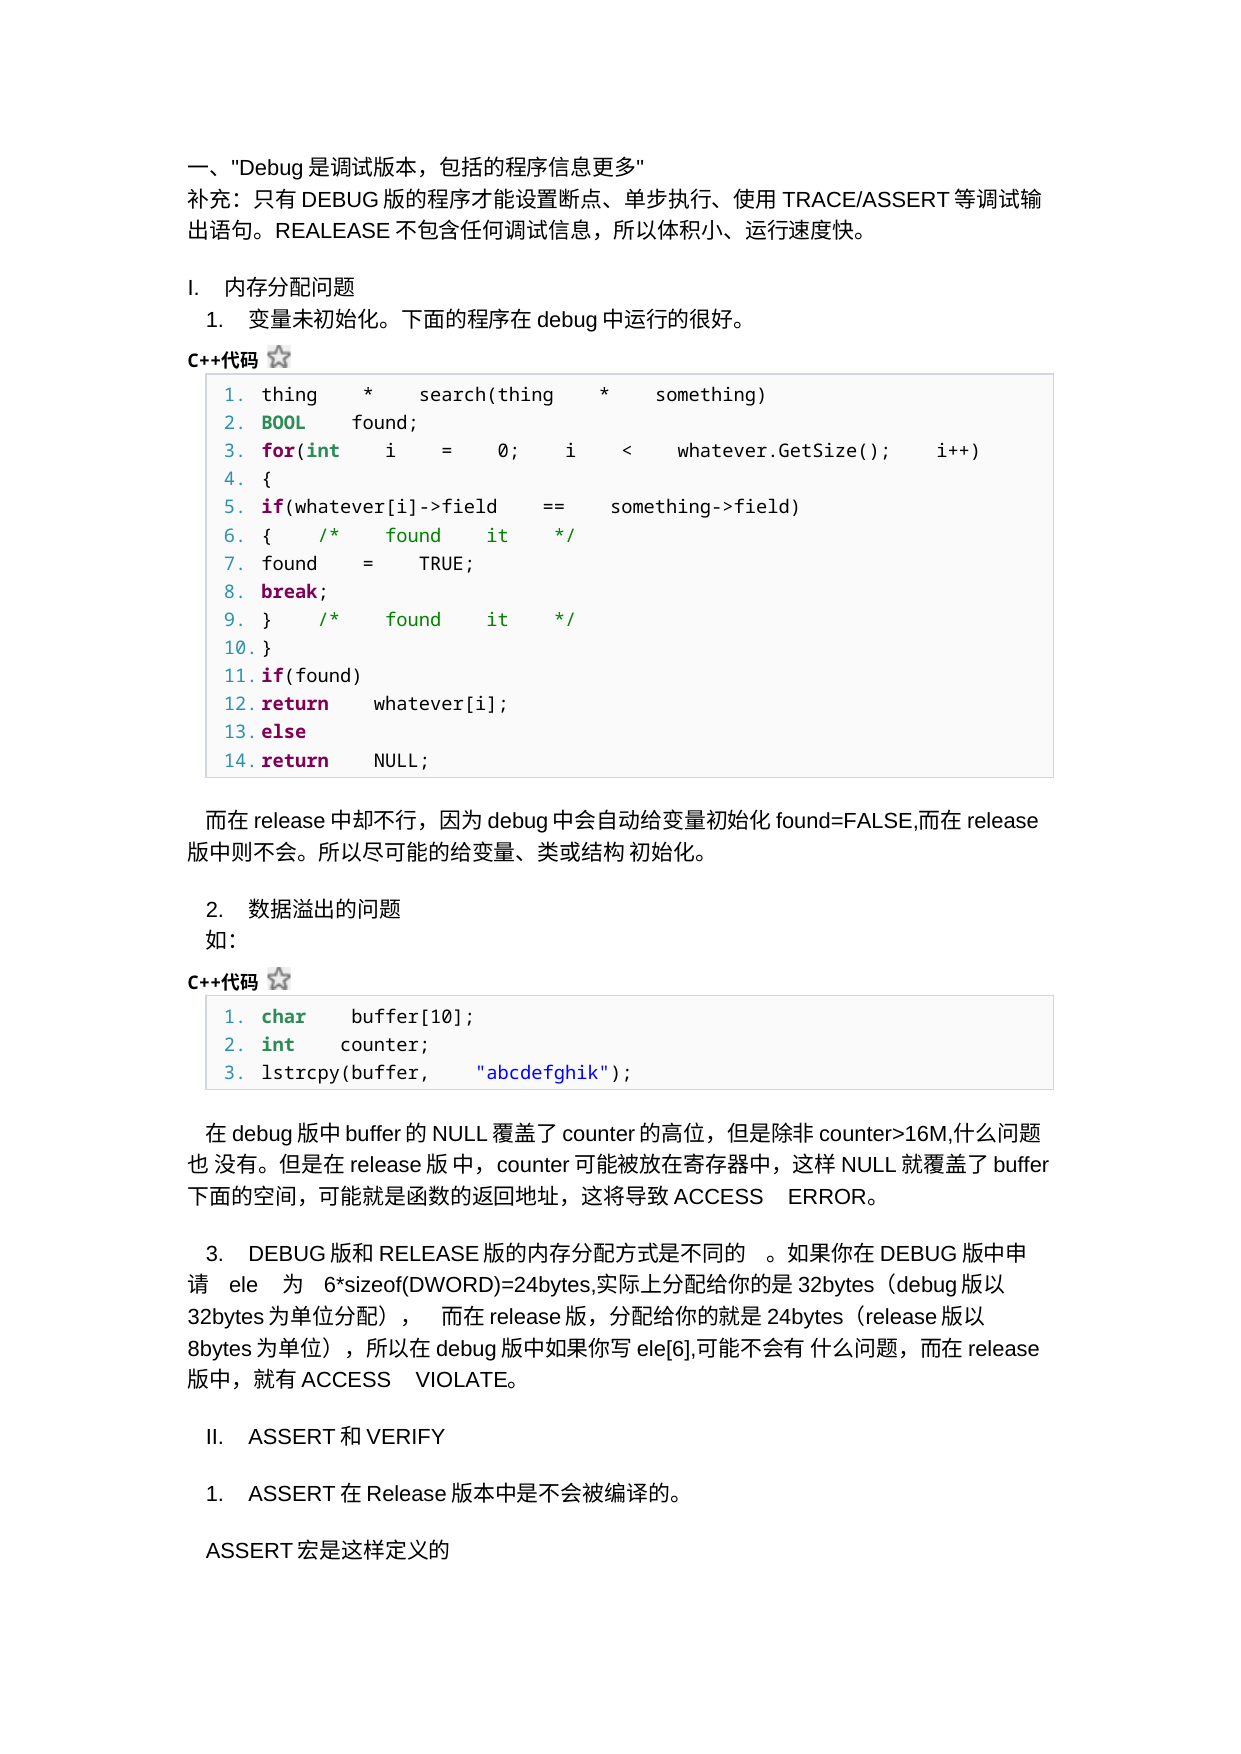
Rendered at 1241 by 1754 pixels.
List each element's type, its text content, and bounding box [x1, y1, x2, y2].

text 而在release中却不行，因为debug中会自动给变量初始化found=FALSE,而在release版中则不会。所以尽可能的给变量、类或结构 初始化。 2. 数据溢出的问题 如： [187, 778, 1053, 955]
list break; [207, 570, 1053, 598]
list if(whatever[i]->field == something->field) [207, 485, 1053, 513]
list for(int i = 0; i < whatever.GetSize(); i++) [207, 429, 1053, 457]
picture [267, 967, 291, 990]
text C++代码 [187, 333, 1053, 373]
list { [207, 457, 1053, 485]
list { /* found it */ [207, 513, 1053, 542]
text 在debug版中buffer的NULL覆盖了counter的高位，但是除非counter>16M,什么问题也 没有。但是在release版 中，counter可能被放在寄存器中，这样NULL就覆盖了buffer下面的空间，可能就是函数的返回地址，这将导致 ACCESS ERROR。 3. DEBUG版和RELEASE版的内存分配方式是不同的 。如果你在DEBUG版中申请 ele 为 6*sizeof(DWORD)=24bytes,实际上分配给你的是32bytes（debug版以32bytes为单位分配）， 而在release版，分配给你的就是24bytes（release版以8bytes为单位），所以在debug版中如果你写ele[6],可能不会有 什么问题，而在release版中，就有ACCESS VIOLATE。 II. ASSERT和VERIFY 1. ASSERT在Release版本中是不会被编译的。 ASSERT宏是这样定义的 [187, 1090, 1053, 1565]
list thing * search(thing * something) [207, 375, 1053, 401]
picture [267, 345, 291, 368]
list int counter; [207, 1023, 1053, 1051]
list return whatever[i]; [207, 682, 1053, 710]
list } /* found it */ [207, 598, 1053, 626]
list else [207, 710, 1053, 738]
list lstrcpy(buffer, "abcdefghik"); [207, 1051, 1053, 1089]
list return NULL; [207, 738, 1053, 777]
list found = TRUE; [207, 542, 1053, 570]
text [187, 150, 1053, 333]
list char buffer[10]; [207, 996, 1053, 1023]
list } [207, 626, 1053, 654]
list if(found) [207, 654, 1053, 682]
list BOOL found; [207, 401, 1053, 429]
text C++代码 [187, 955, 1053, 994]
